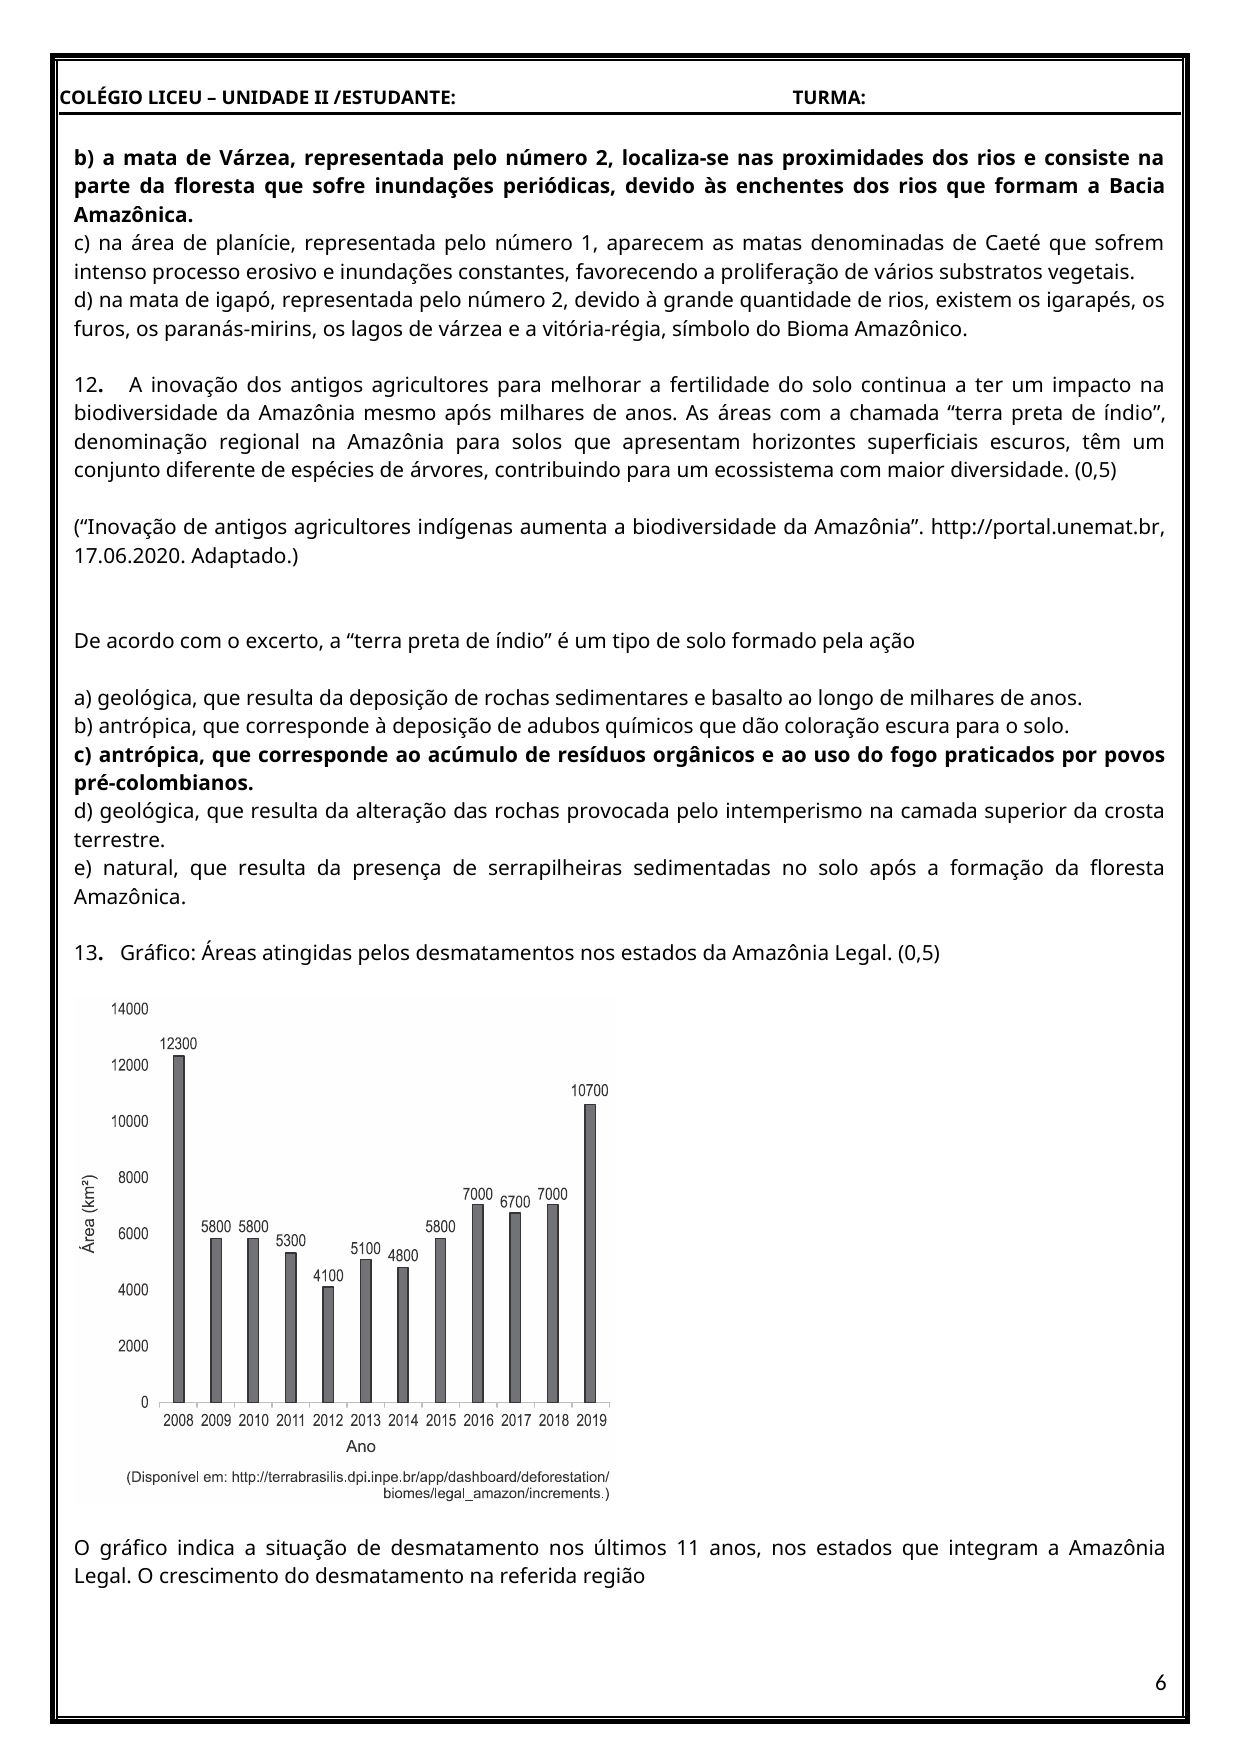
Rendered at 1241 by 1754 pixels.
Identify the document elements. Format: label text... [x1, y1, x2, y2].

text b) a mata de Várzea, representada pelo número 2, localiza-se nas proximidades dos rios e consiste na parte da floresta que sofre inundações periódicas, devido às enchentes dos rios que formam a Bacia Amazônica. [74, 143, 1167, 228]
text a) geológica, que resulta da deposição de rochas sedimentares e basalto ao longo de milhares de anos. [74, 683, 1167, 711]
text De acordo com o excerto, a “terra preta de índio” é um tipo de solo formado pela ação [74, 626, 1167, 654]
text 12. A inovação dos antigos agricultores para melhorar a fertilidade do solo continua a ter um impacto na biodiversidade da Amazônia mesmo após milhares de anos. As áreas com a chamada “terra preta de índio”, denominação regional na Amazônia para solos que apresentam horizontes superficiais escuros, têm um conjunto diferente de espécies de árvores, contribuindo para um ecossistema com maior diversidade. (0,5) [74, 370, 1167, 484]
text b) antrópica, que corresponde à deposição de adubos químicos que dão coloração escura para o solo. [74, 711, 1167, 740]
text c) na área de planície, representada pelo número 1, aparecem as matas denominadas de Caeté que sofrem intenso processo erosivo e inundações constantes, favorecendo a proliferação de vários substratos vegetais. [74, 228, 1167, 285]
text e) natural, que resulta da presença de serrapilheiras sedimentadas no solo após a formação da floresta Amazônica. [74, 853, 1167, 910]
text O gráfico indica a situação de desmatamento nos últimos 11 anos, nos estados que integram a Amazônia Legal. O crescimento do desmatamento na referida região [74, 1533, 1167, 1590]
text 13. Gráfico: Áreas atingidas pelos desmatamentos nos estados da Amazônia Legal. (0,5) [74, 938, 1167, 967]
text c) antrópica, que corresponde ao acúmulo de resíduos orgânicos e ao uso do fogo praticados por povos pré-colombianos. [74, 740, 1167, 797]
text d) geológica, que resulta da alteração das rochas provocada pelo intemperismo na camada superior da crosta terrestre. [74, 797, 1167, 853]
text d) na mata de igapó, representada pelo número 2, devido à grande quantidade de rios, existem os igarapés, os furos, os paranás-mirins, os lagos de várzea e a vitória-régia, símbolo do Bioma Amazônico. [74, 285, 1167, 342]
text (“Inovação de antigos agricultores indígenas aumenta a biodiversidade da Amazônia”. http://portal.unemat.br, 17.06.2020. Adaptado.) [74, 512, 1167, 569]
